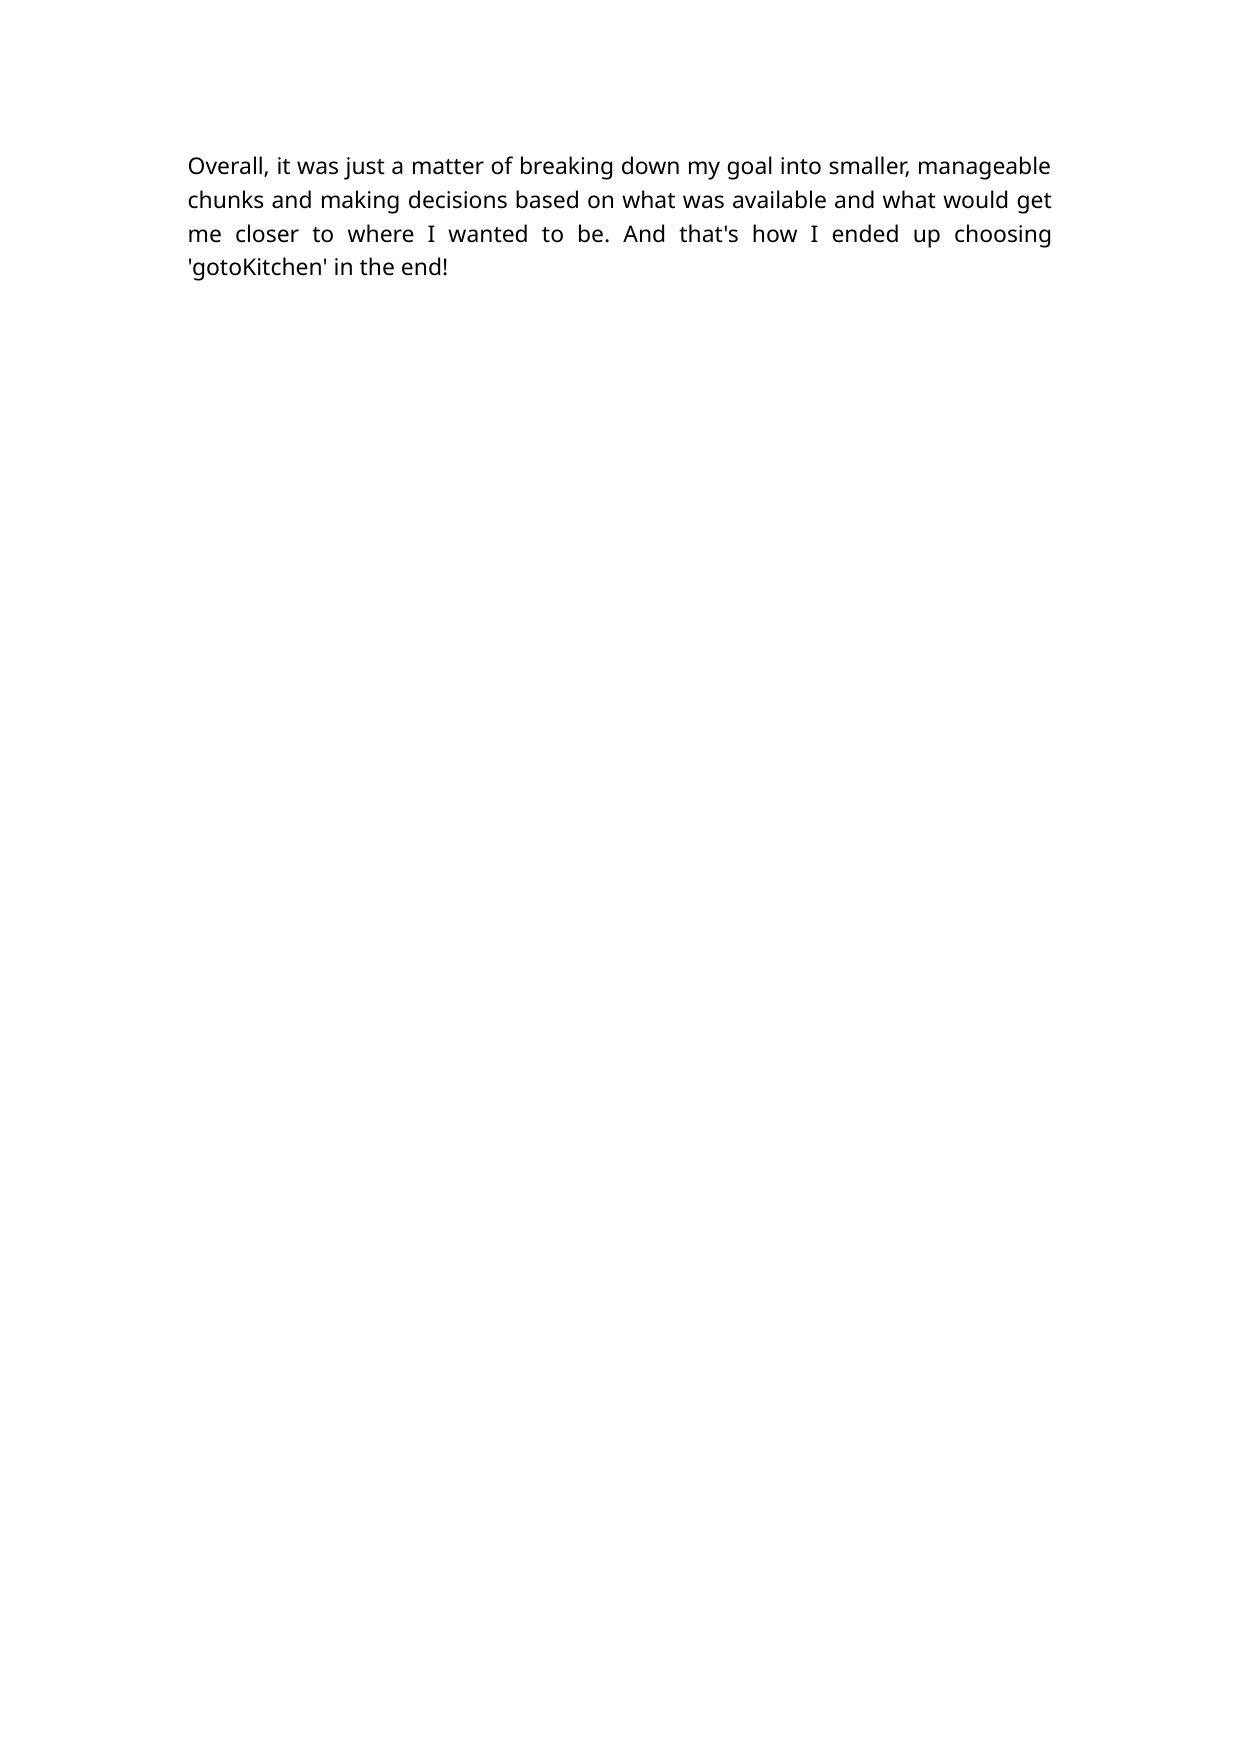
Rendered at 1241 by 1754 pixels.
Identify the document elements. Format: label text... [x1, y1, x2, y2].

text Overall, it was just a matter of breaking down my goal into smaller, manageable chunks and making decisions based on what was available and what would get me closer to where I wanted to be. And that's how I ended up choosing 'gotoKitchen' in the end! [187, 150, 1053, 282]
